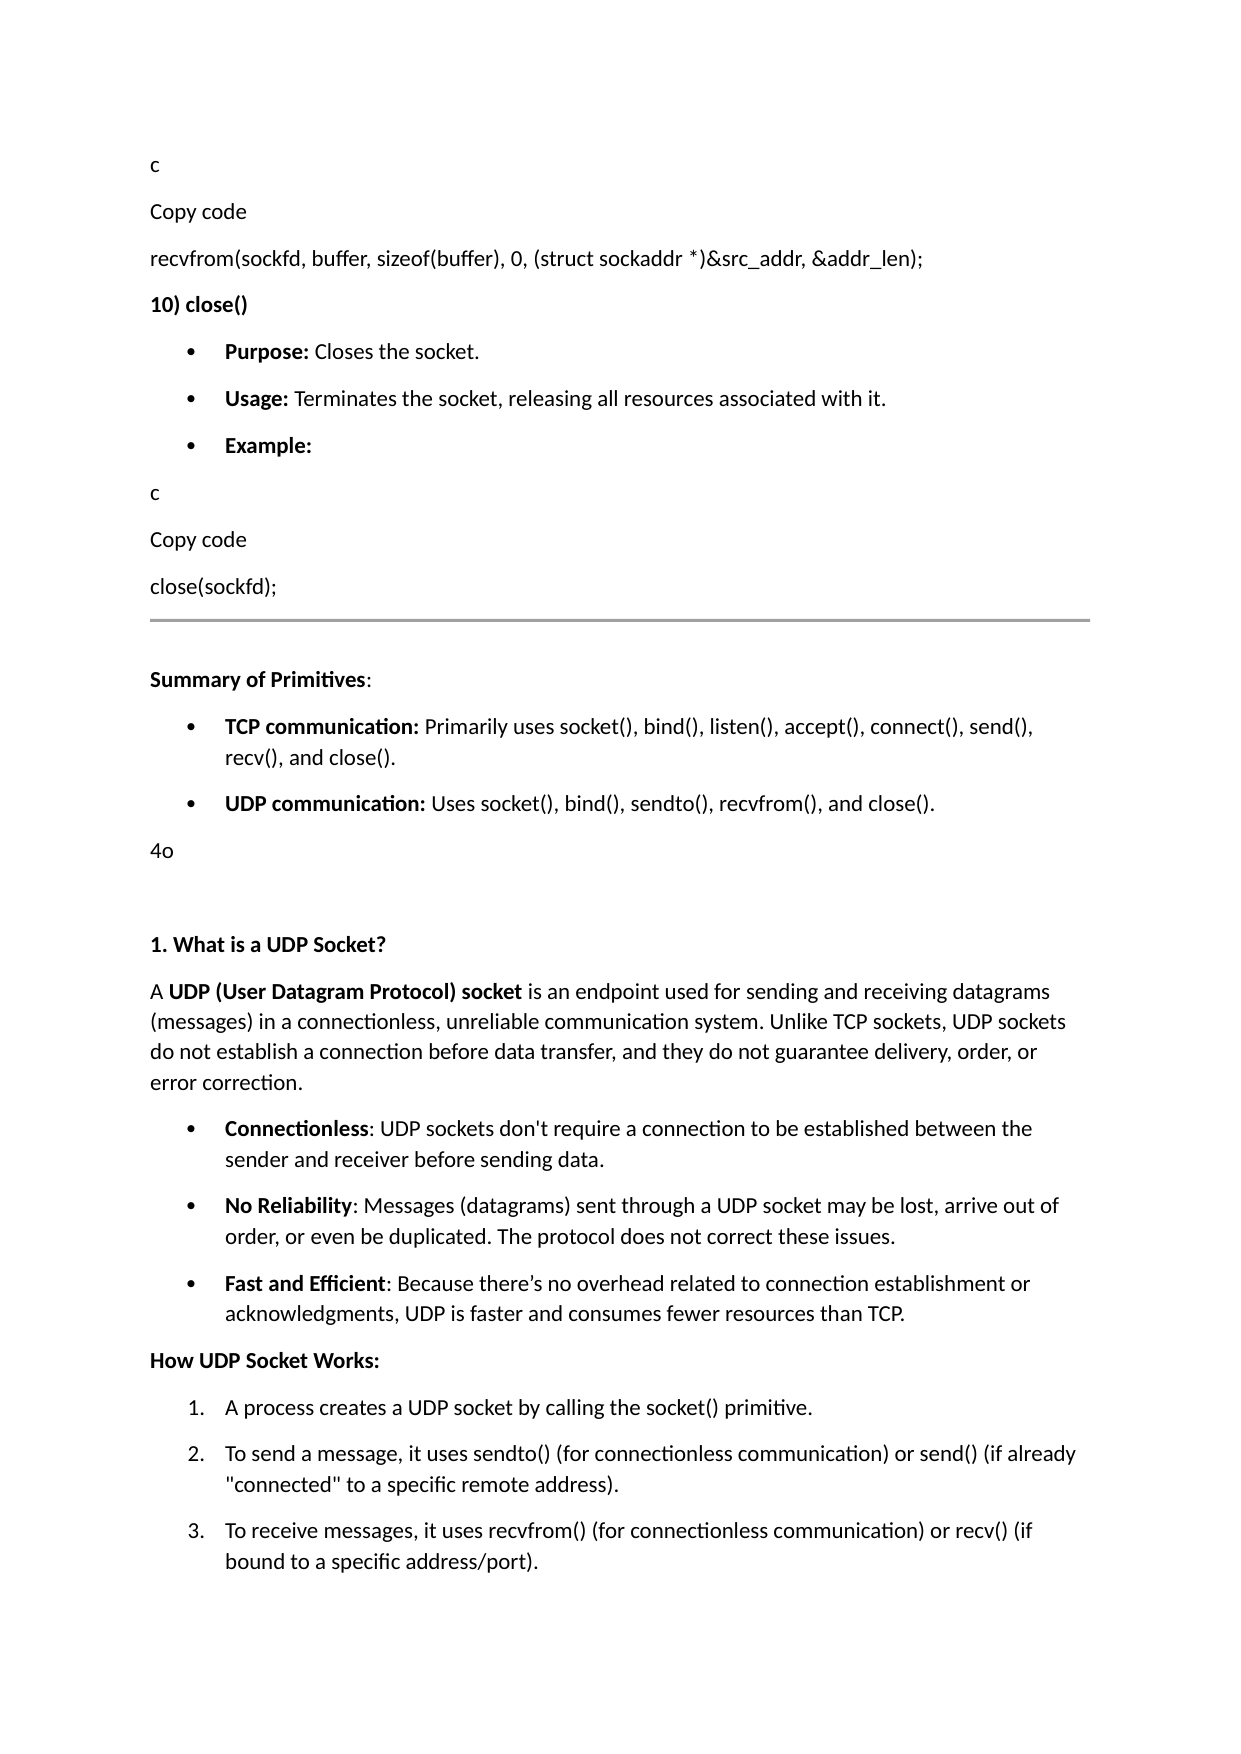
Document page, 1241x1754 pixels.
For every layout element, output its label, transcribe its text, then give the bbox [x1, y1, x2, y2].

text Copy code [150, 197, 1090, 225]
text Summary of Primitives: [150, 666, 1090, 694]
list Fast and Efficient: Because there’s no overhead related to connection establishment or acknowledgments, UDP is faster and consumes fewer resources than TCP. [187, 1269, 1090, 1327]
list To receive messages, it uses recvfrom() (for connectionless communication) or recv() (if bound to a specific address/port). [187, 1517, 1090, 1575]
text c [150, 478, 1090, 506]
list Example: [187, 431, 1090, 459]
text recvfrom(sockfd, buffer, sizeof(buffer), 0, (struct sockaddr *)&src_addr, &addr_len); [150, 244, 1090, 272]
list Connectionless: UDP sockets don't require a connection to be established between the sender and receiver before sending data. [187, 1114, 1090, 1173]
text c [150, 150, 1090, 178]
list A process creates a UDP socket by calling the socket() primitive. [187, 1393, 1090, 1421]
list Usage: Terminates the socket, releasing all resources associated with it. [187, 384, 1090, 412]
text A UDP (User Datagram Protocol) socket is an endpoint used for sending and receiving datagrams (messages) in a connectionless, unreliable communication system. Unlike TCP sockets, UDP sockets do not establish a connection before data transfer, and they do not guarantee delivery, order, or error correction. [150, 977, 1090, 1096]
list TCP communication: Primarily uses socket(), bind(), listen(), accept(), connect(), send(), recv(), and close(). [187, 712, 1090, 771]
text How UDP Socket Works: [150, 1346, 1090, 1374]
text close(sockfd); [150, 572, 1090, 600]
text Copy code [150, 525, 1090, 553]
list Purpose: Closes the socket. [187, 337, 1090, 366]
text 1. What is a UDP Socket? [150, 930, 1090, 958]
text 10) close() [150, 291, 1090, 319]
list No Reliability: Messages (datagrams) sent through a UDP socket may be lost, arrive out of order, or even be duplicated. The protocol does not correct these issues. [187, 1192, 1090, 1250]
text 4o [150, 836, 1090, 864]
list UDP communication: Uses socket(), bind(), sendto(), recvfrom(), and close(). [187, 789, 1090, 818]
list To send a message, it uses sendto() (for connectionless communication) or send() (if already "connected" to a specific remote address). [187, 1439, 1090, 1498]
